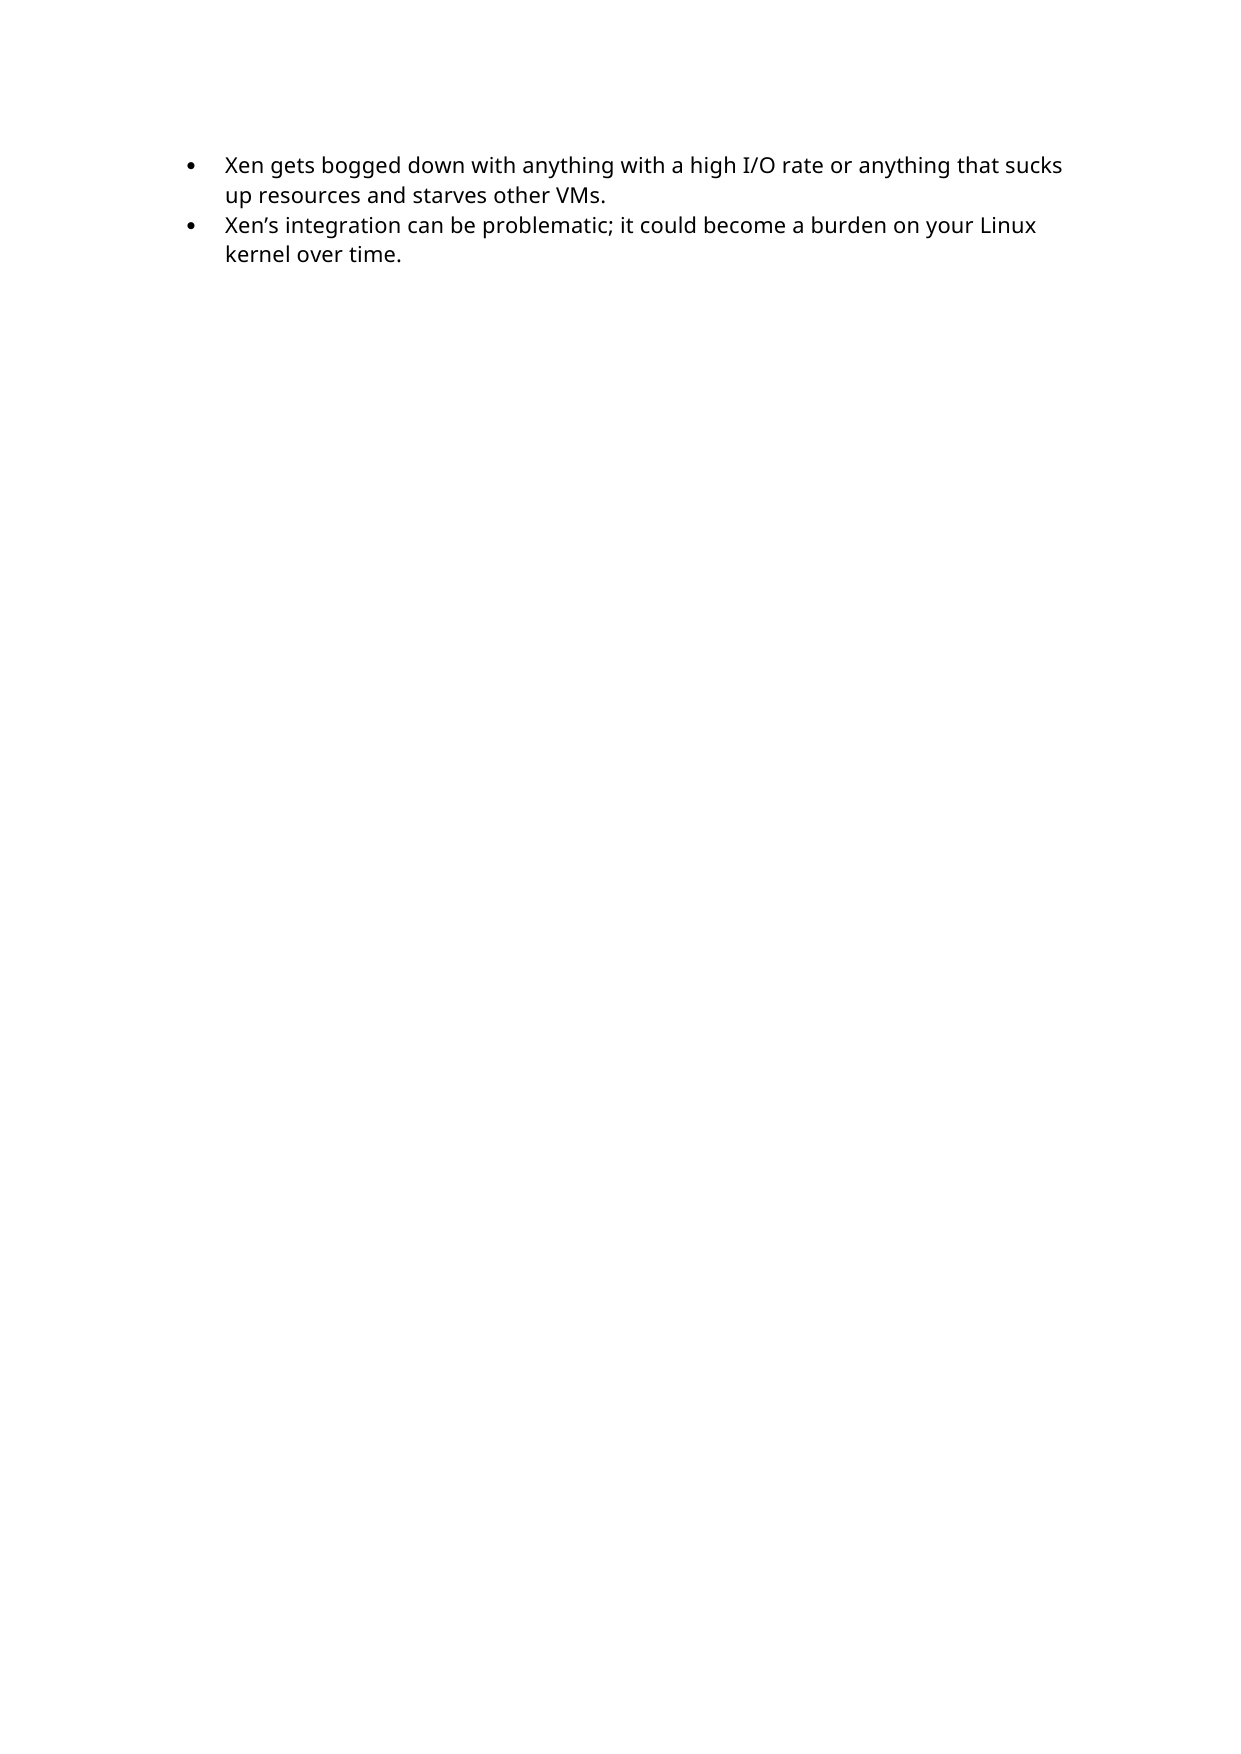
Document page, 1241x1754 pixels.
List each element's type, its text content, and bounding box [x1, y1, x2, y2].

list Xen’s integration can be problematic; it could become a burden on your Linux kernel over time. [187, 209, 1090, 269]
list Xen gets bogged down with anything with a high I/O rate or anything that sucks up resources and starves other VMs. [187, 150, 1090, 209]
